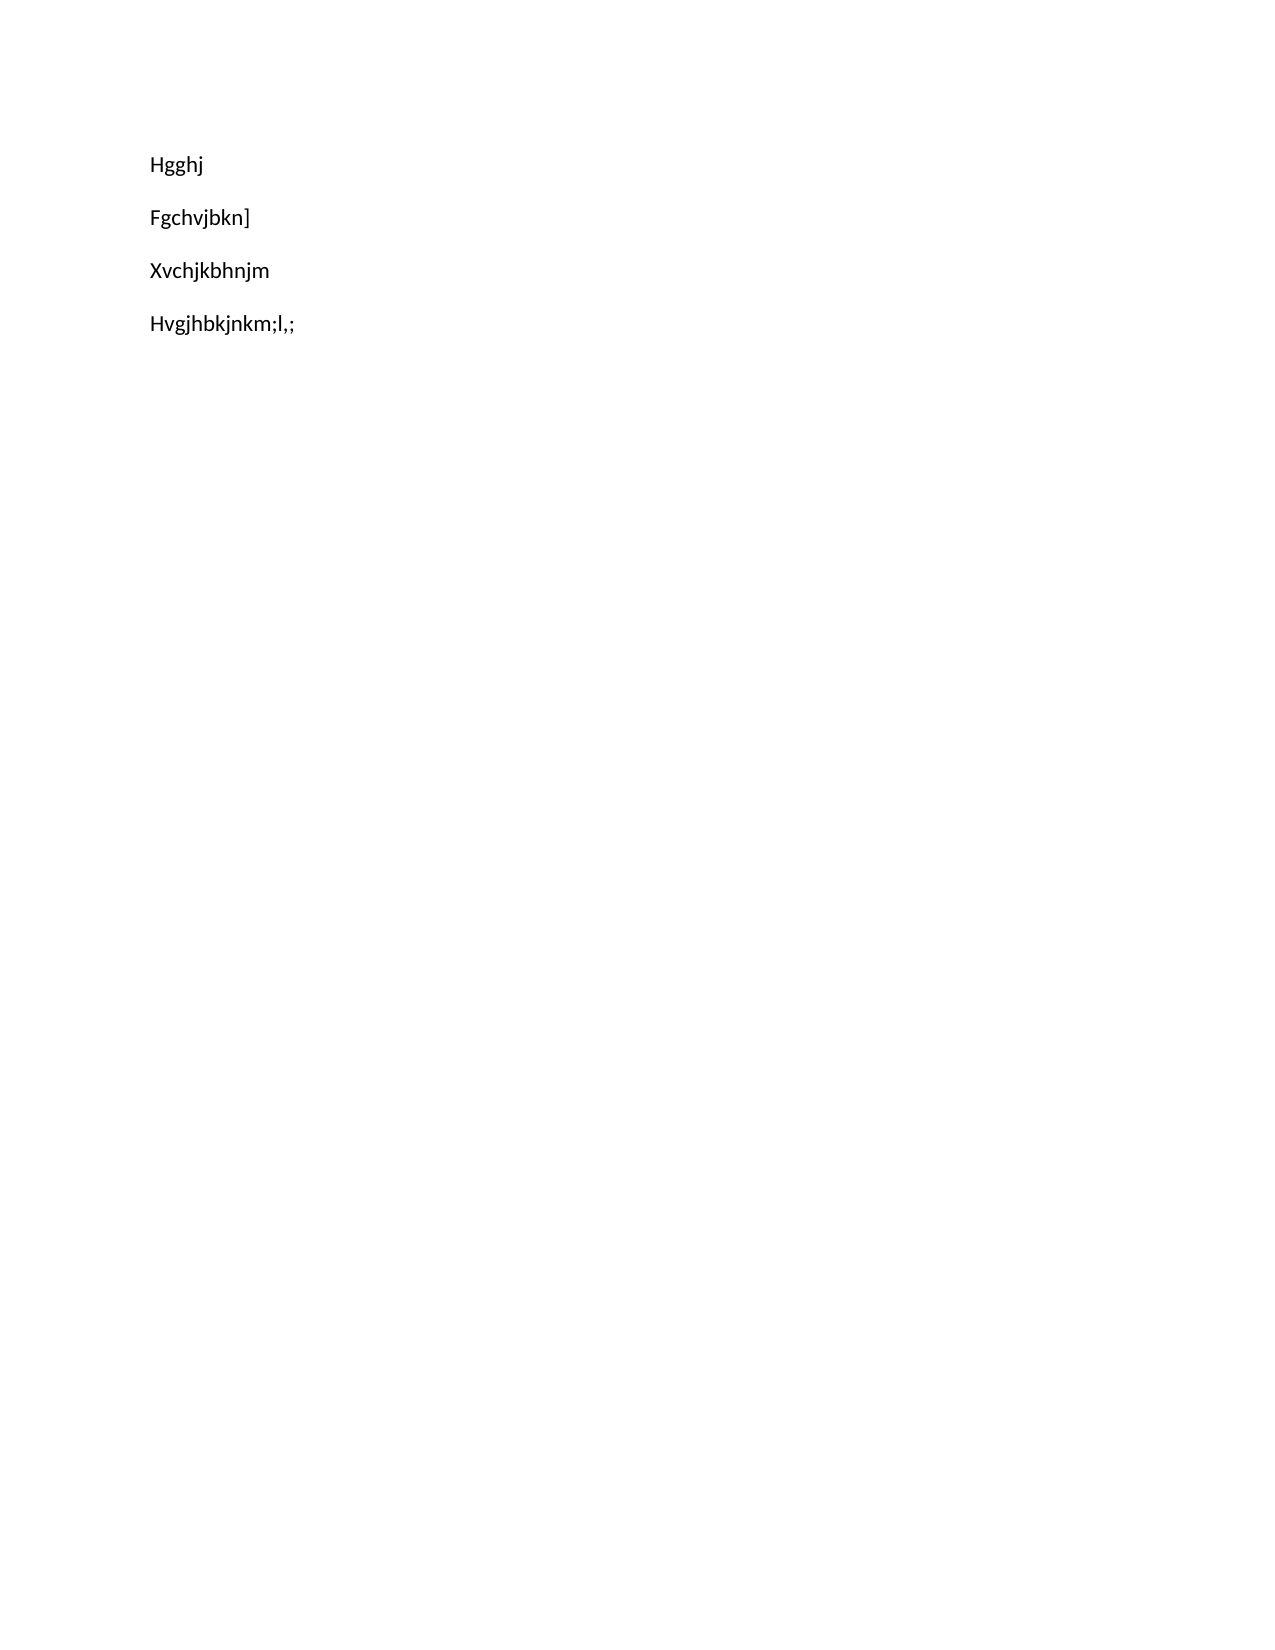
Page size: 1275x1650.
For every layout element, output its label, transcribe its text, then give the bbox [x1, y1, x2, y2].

text Hgghj [150, 150, 1125, 178]
text Xvchjkbhnjm [150, 256, 1125, 284]
text Hvgjhbkjnkm;l,; [150, 309, 1125, 337]
text Fgchvjbkn] [150, 203, 1125, 231]
